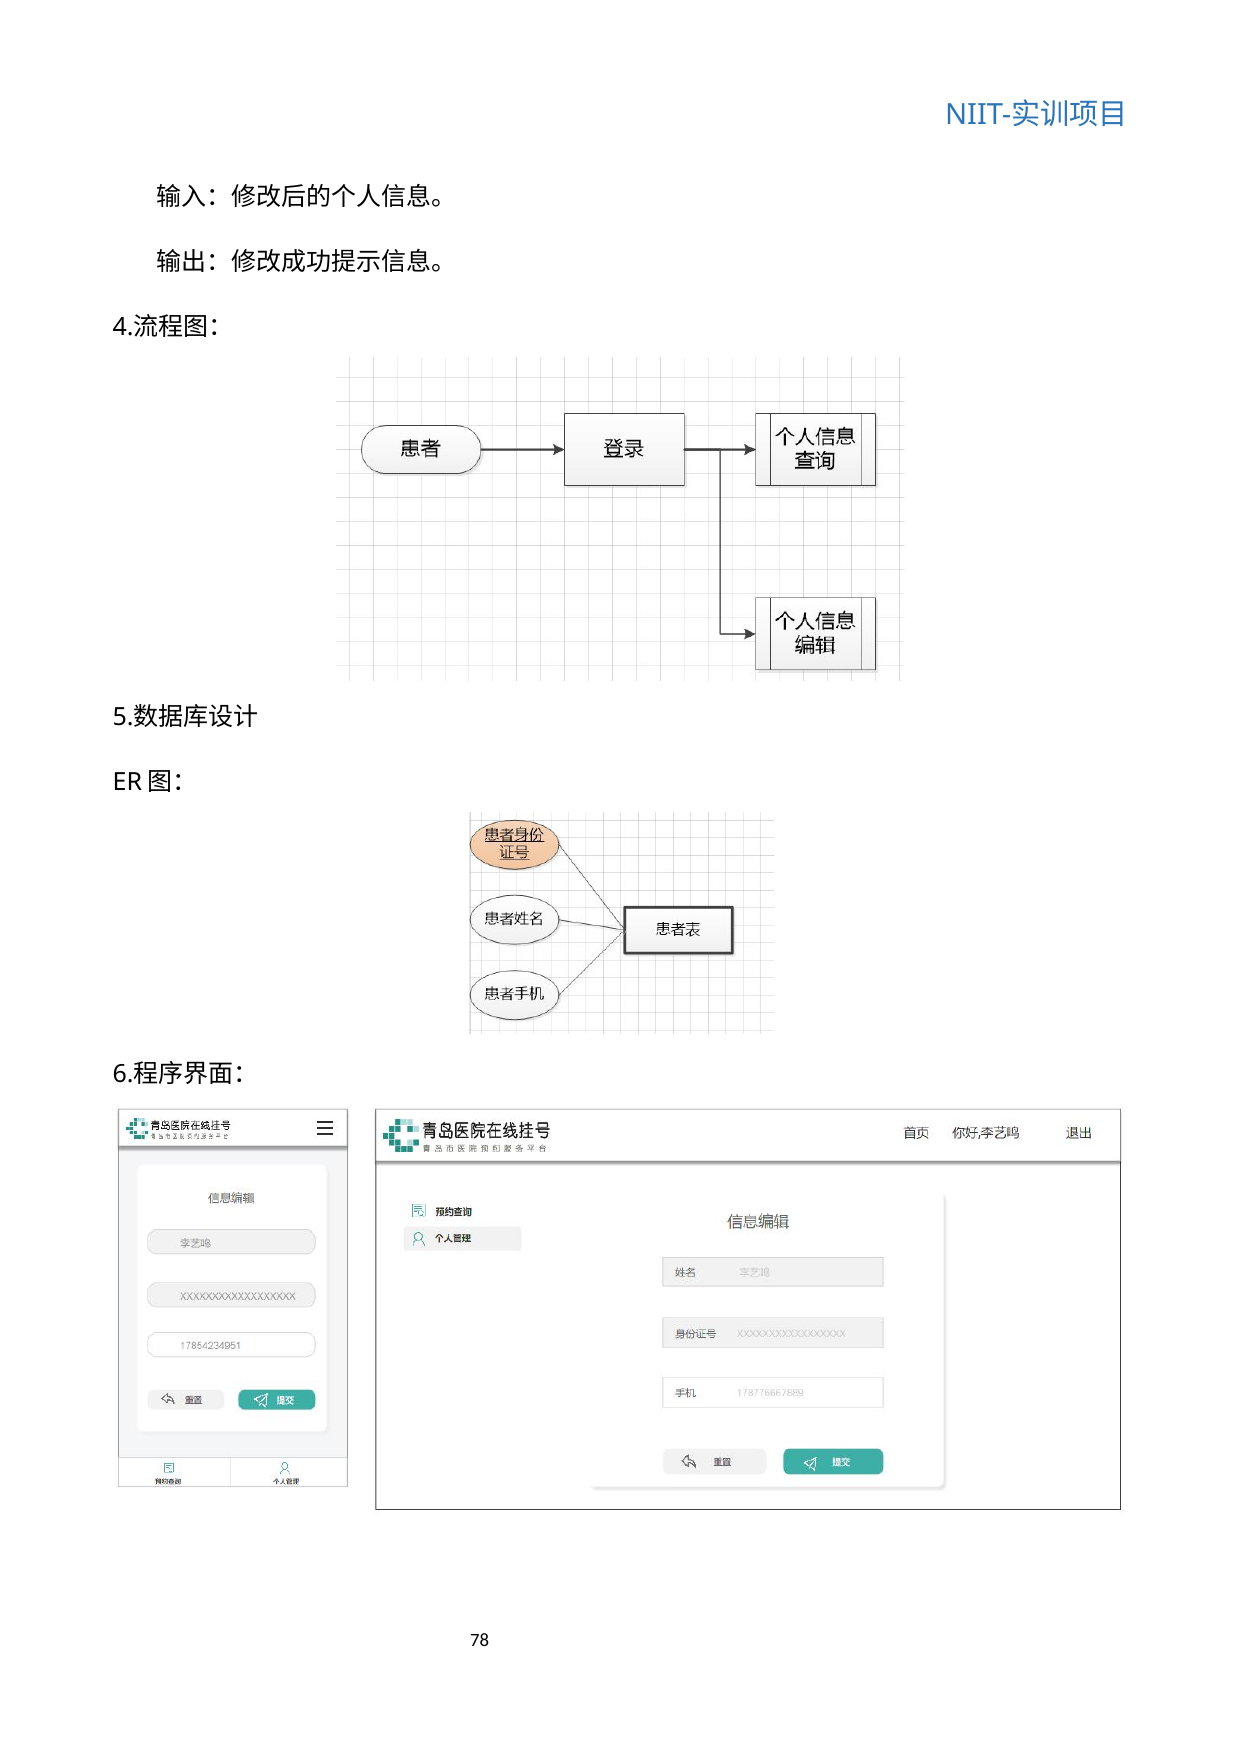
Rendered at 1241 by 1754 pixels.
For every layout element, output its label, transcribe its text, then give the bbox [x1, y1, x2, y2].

list ER图： [112, 747, 1128, 812]
list 4.流程图： [112, 292, 1128, 357]
list 输出：修改成功提示信息。 [112, 227, 1128, 292]
list 5.数据库设计 [112, 682, 1128, 747]
picture [465, 812, 775, 1034]
picture [335, 357, 905, 681]
list 6.程序界面： [112, 1039, 1128, 1104]
list 输入：修改后的个人信息。 [112, 162, 1128, 227]
picture [112, 1104, 1128, 1514]
